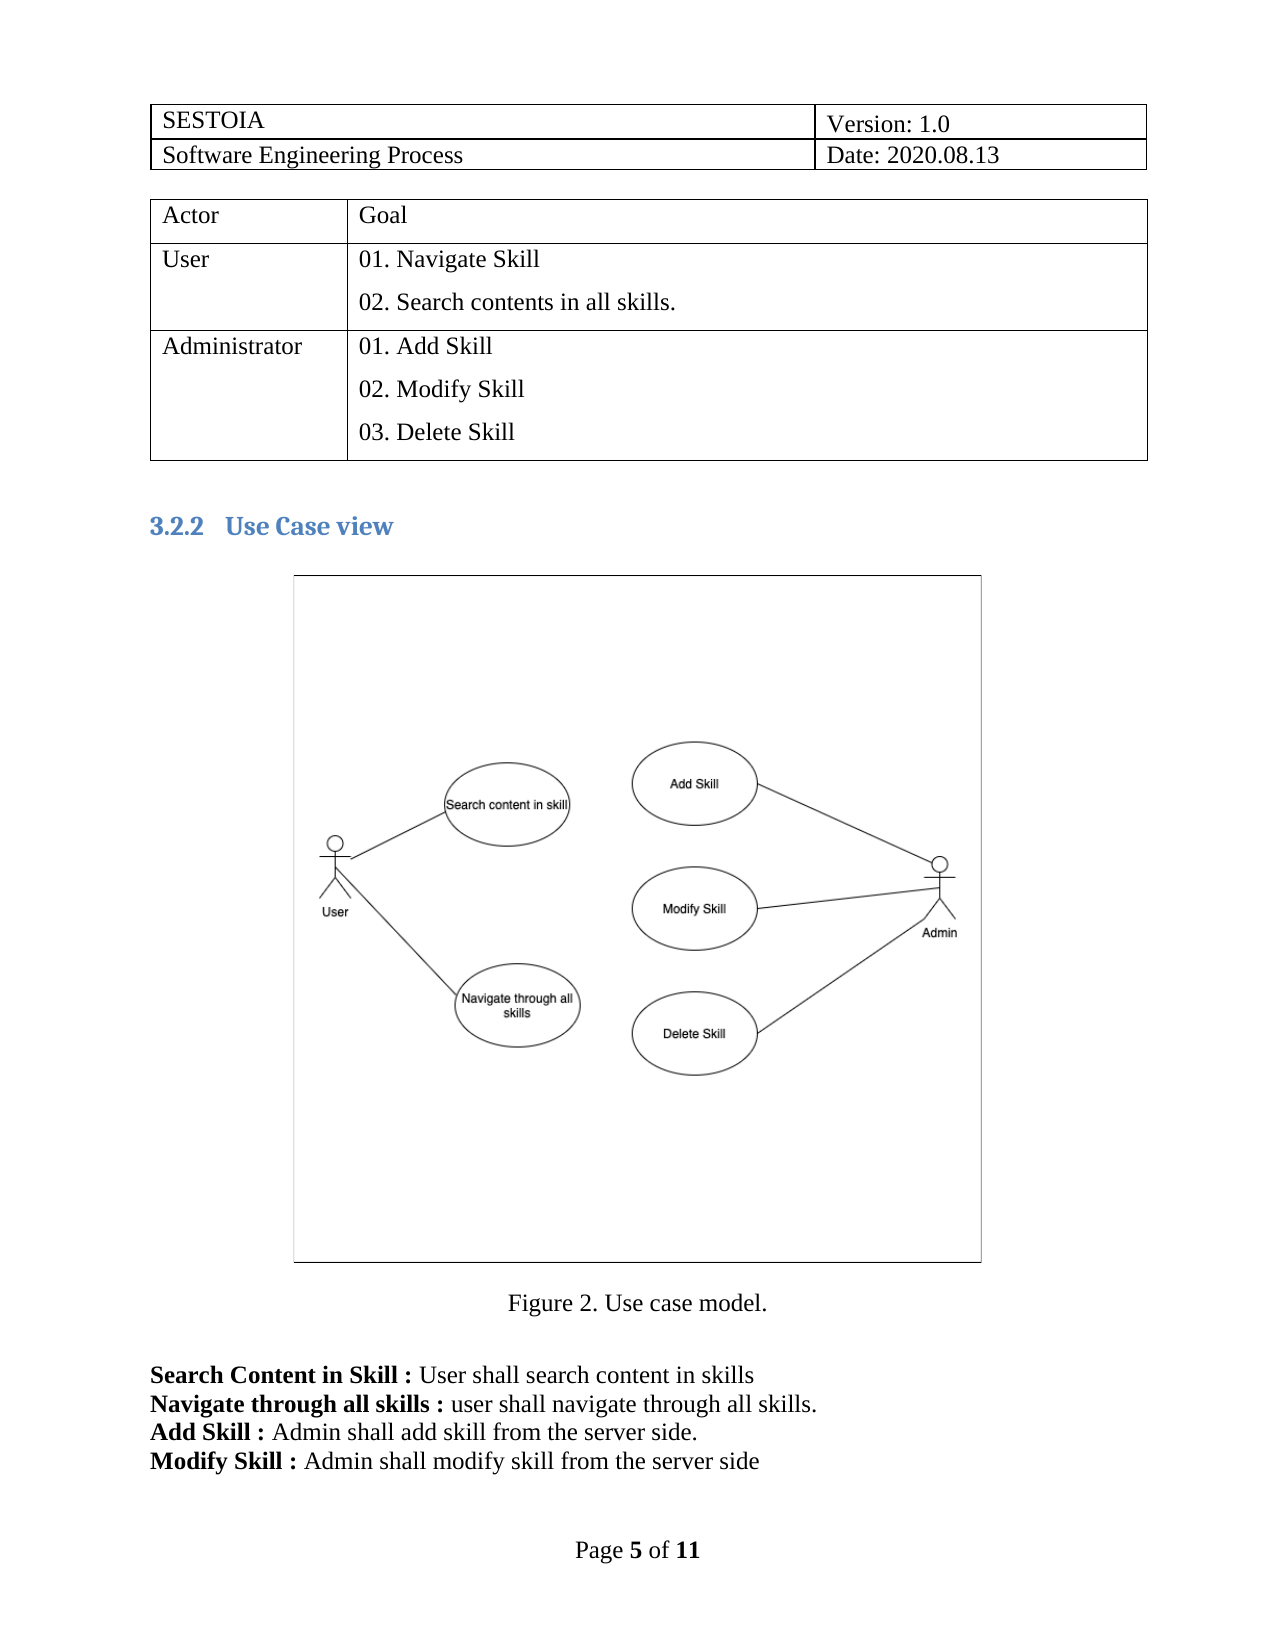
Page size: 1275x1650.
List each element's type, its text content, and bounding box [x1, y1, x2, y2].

table_cell Administrator [151, 331, 347, 460]
text Search Content in Skill : User shall search content in skills [150, 1360, 1125, 1389]
table_cell User [151, 244, 347, 330]
table_cell 01. Add Skill 02. Modify Skill 03. Delete Skill [348, 331, 1147, 460]
table_header Goal [348, 200, 1147, 243]
table_header Actor [151, 200, 347, 243]
subtitle Use Case view [150, 511, 1125, 542]
text Modify Skill : Admin shall modify skill from the server side [150, 1446, 1125, 1475]
text Navigate through all skills : user shall navigate through all skills. [150, 1389, 1125, 1417]
picture [293, 575, 982, 1263]
text Figure 2. Use case model. [150, 1288, 1125, 1317]
text Add Skill : Admin shall add skill from the server side. [150, 1417, 1125, 1446]
table_cell 01. Navigate Skill 02. Search contents in all skills. [348, 244, 1147, 330]
